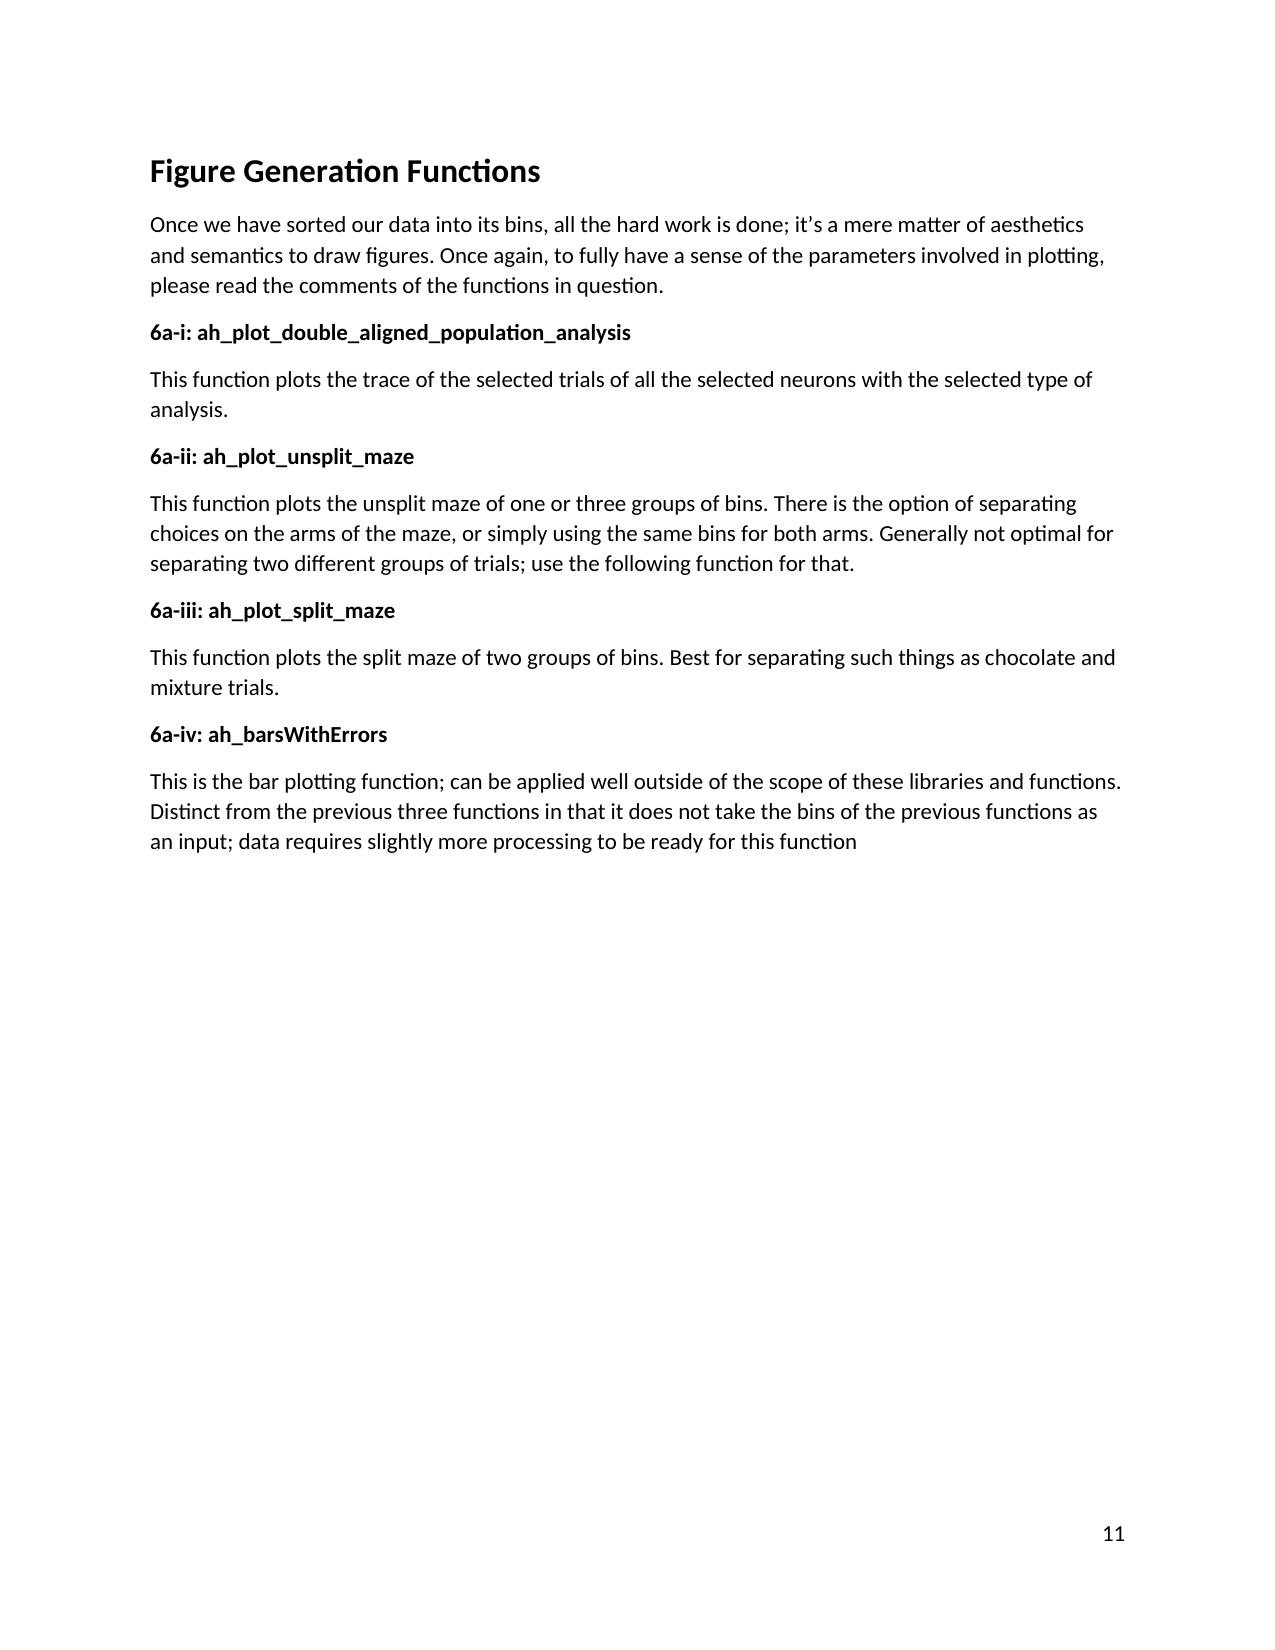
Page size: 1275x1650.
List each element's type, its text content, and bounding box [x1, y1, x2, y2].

text 6a-iv: ah_barsWithErrors [150, 720, 1125, 748]
text 6a-iii: ah_plot_split_maze [150, 596, 1125, 624]
text 6a-i: ah_plot_double_aligned_population_analysis [150, 318, 1125, 346]
text This is the bar plotting function; can be applied well outside of the scope of these libraries and functions. Distinct from the previous three functions in that it does not take the bins of the previous functions as an input; data requires slightly more processing to be ready for this function [150, 767, 1125, 855]
text Once we have sorted our data into its bins, all the hard work is done; it’s a mere matter of aesthetics and semantics to draw figures. Once again, to fully have a sense of the parameters involved in plotting, please read the comments of the functions in question. [150, 211, 1125, 299]
text This function plots the trace of the selected trials of all the selected neurons with the selected type of analysis. [150, 365, 1125, 423]
text 6a-ii: ah_plot_unsplit_maze [150, 442, 1125, 470]
text Figure Generation Functions [150, 150, 1125, 191]
text This function plots the unsplit maze of one or three groups of bins. There is the option of separating choices on the arms of the maze, or simply using the same bins for both arms. Generally not optimal for separating two different groups of trials; use the following function for that. [150, 489, 1125, 577]
text This function plots the split maze of two groups of bins. Best for separating such things as chocolate and mixture trials. [150, 643, 1125, 701]
